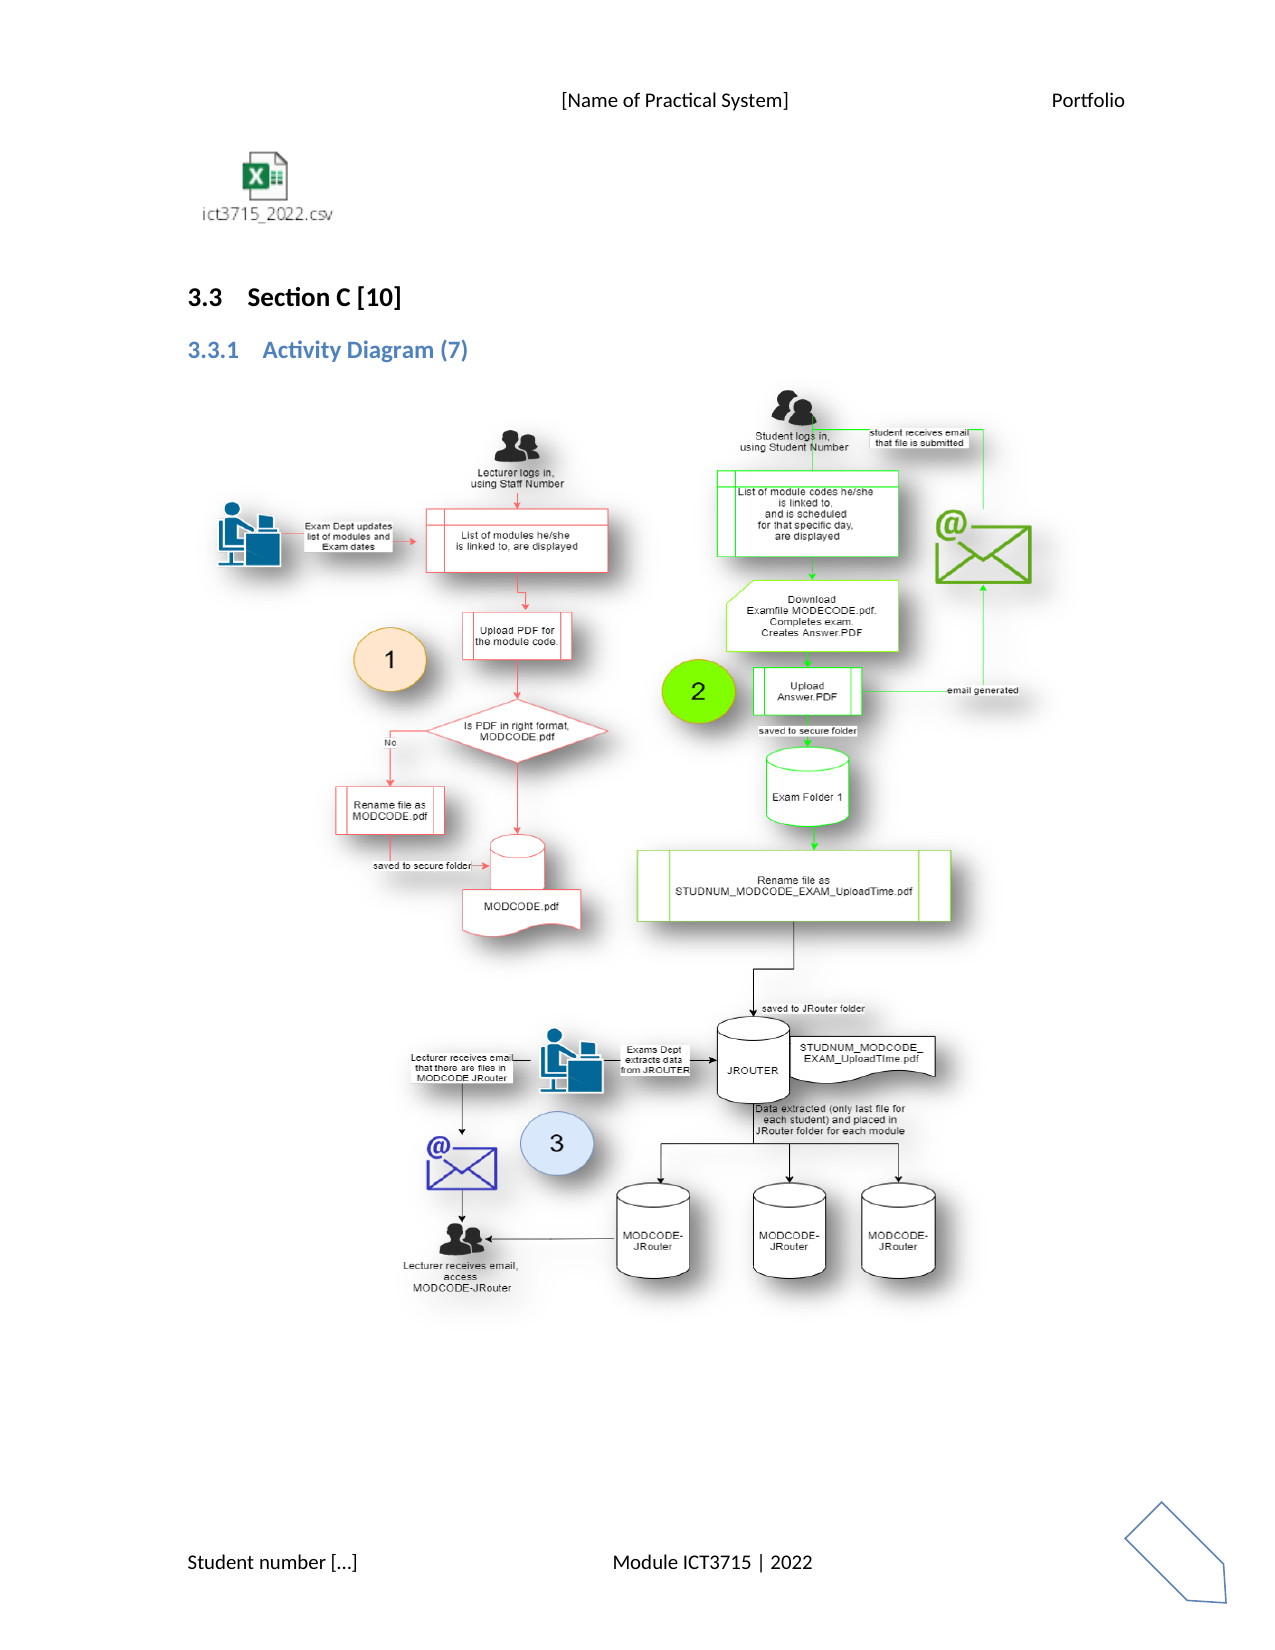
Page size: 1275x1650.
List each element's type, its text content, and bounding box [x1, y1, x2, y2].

list Section C [10] [187, 280, 1087, 313]
list Activity Diagram (7) [187, 334, 1087, 364]
picture [187, 364, 1088, 1344]
